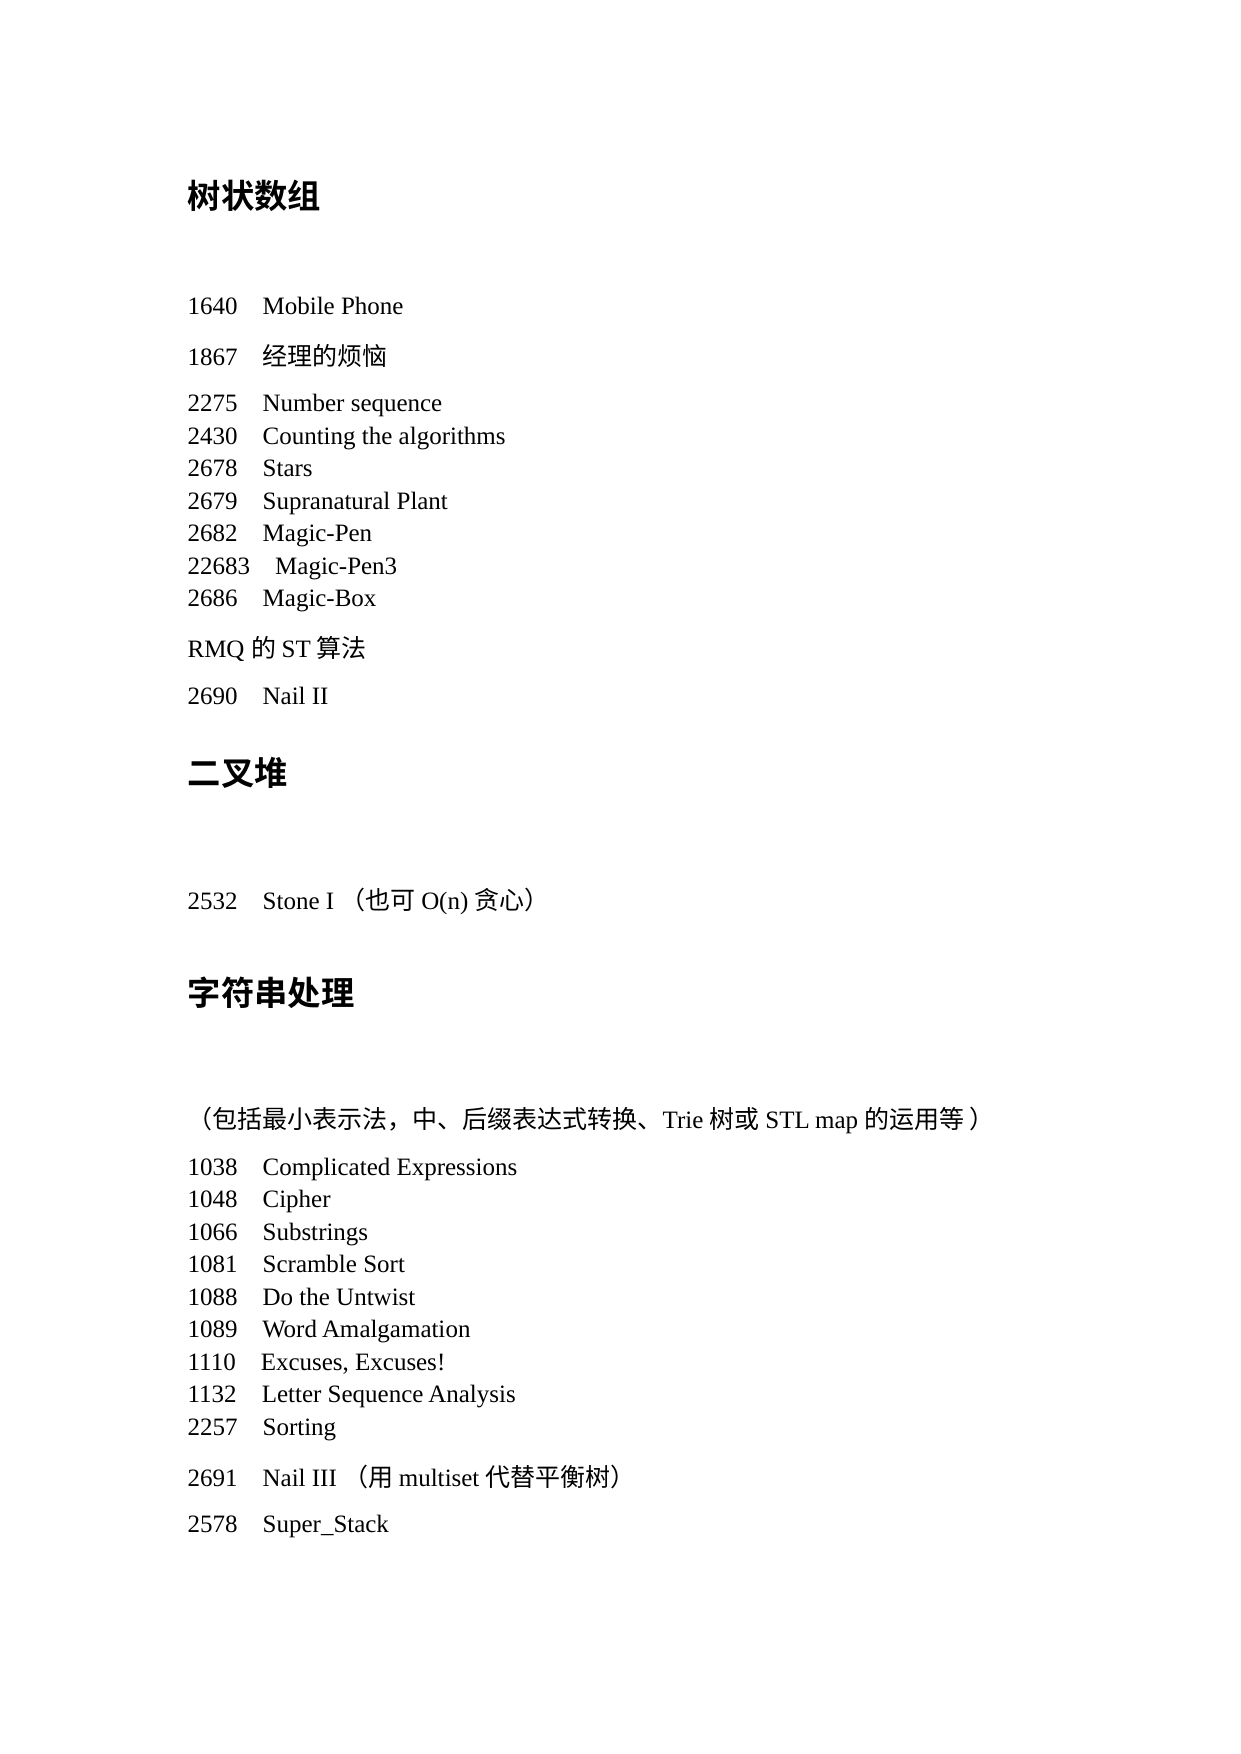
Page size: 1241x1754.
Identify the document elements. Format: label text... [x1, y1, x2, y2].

text 1089 Word Amalgamation [187, 1313, 1053, 1345]
text 1110 Excuses, Excuses! [187, 1345, 1053, 1378]
text 2578 Super_Stack [187, 1508, 1053, 1540]
text 1640 Mobile Phone [187, 289, 1053, 322]
text 2682 Magic-Pen [187, 517, 1053, 549]
text 22683 Magic-Pen3 [187, 549, 1053, 582]
text 2532 Stone I （也可 O(n) 贪心） [187, 866, 1053, 931]
text 2686 Magic-Box [187, 582, 1053, 614]
text 2430 Counting the algorithms [187, 419, 1053, 452]
text 1132 Letter Sequence Analysis [187, 1378, 1053, 1410]
subtitle 字符串处理 [187, 958, 1053, 1023]
text 2691 Nail III （用 multiset 代替平衡树） [187, 1443, 1053, 1508]
text 1867 经理的烦恼 [187, 322, 1053, 387]
text 2257 Sorting [187, 1410, 1053, 1443]
text 2678 Stars [187, 452, 1053, 484]
text 1038 Complicated Expressions 1048 Cipher 1066 Substrings 1081 Scramble Sort [187, 1150, 1053, 1280]
text 2690 Nail II [187, 679, 1053, 712]
text （包括最小表示法，中、后缀表达式转换、Trie 树或 STL map 的运用等 ） [187, 1085, 1053, 1150]
text RMQ 的 ST 算法 [187, 614, 1053, 679]
subtitle 二叉堆 [187, 739, 1053, 804]
text 2679 Supranatural Plant [187, 484, 1053, 517]
text 1088 Do the Untwist [187, 1280, 1053, 1313]
text 2275 Number sequence [187, 387, 1053, 419]
subtitle 树状数组 [187, 162, 1053, 227]
